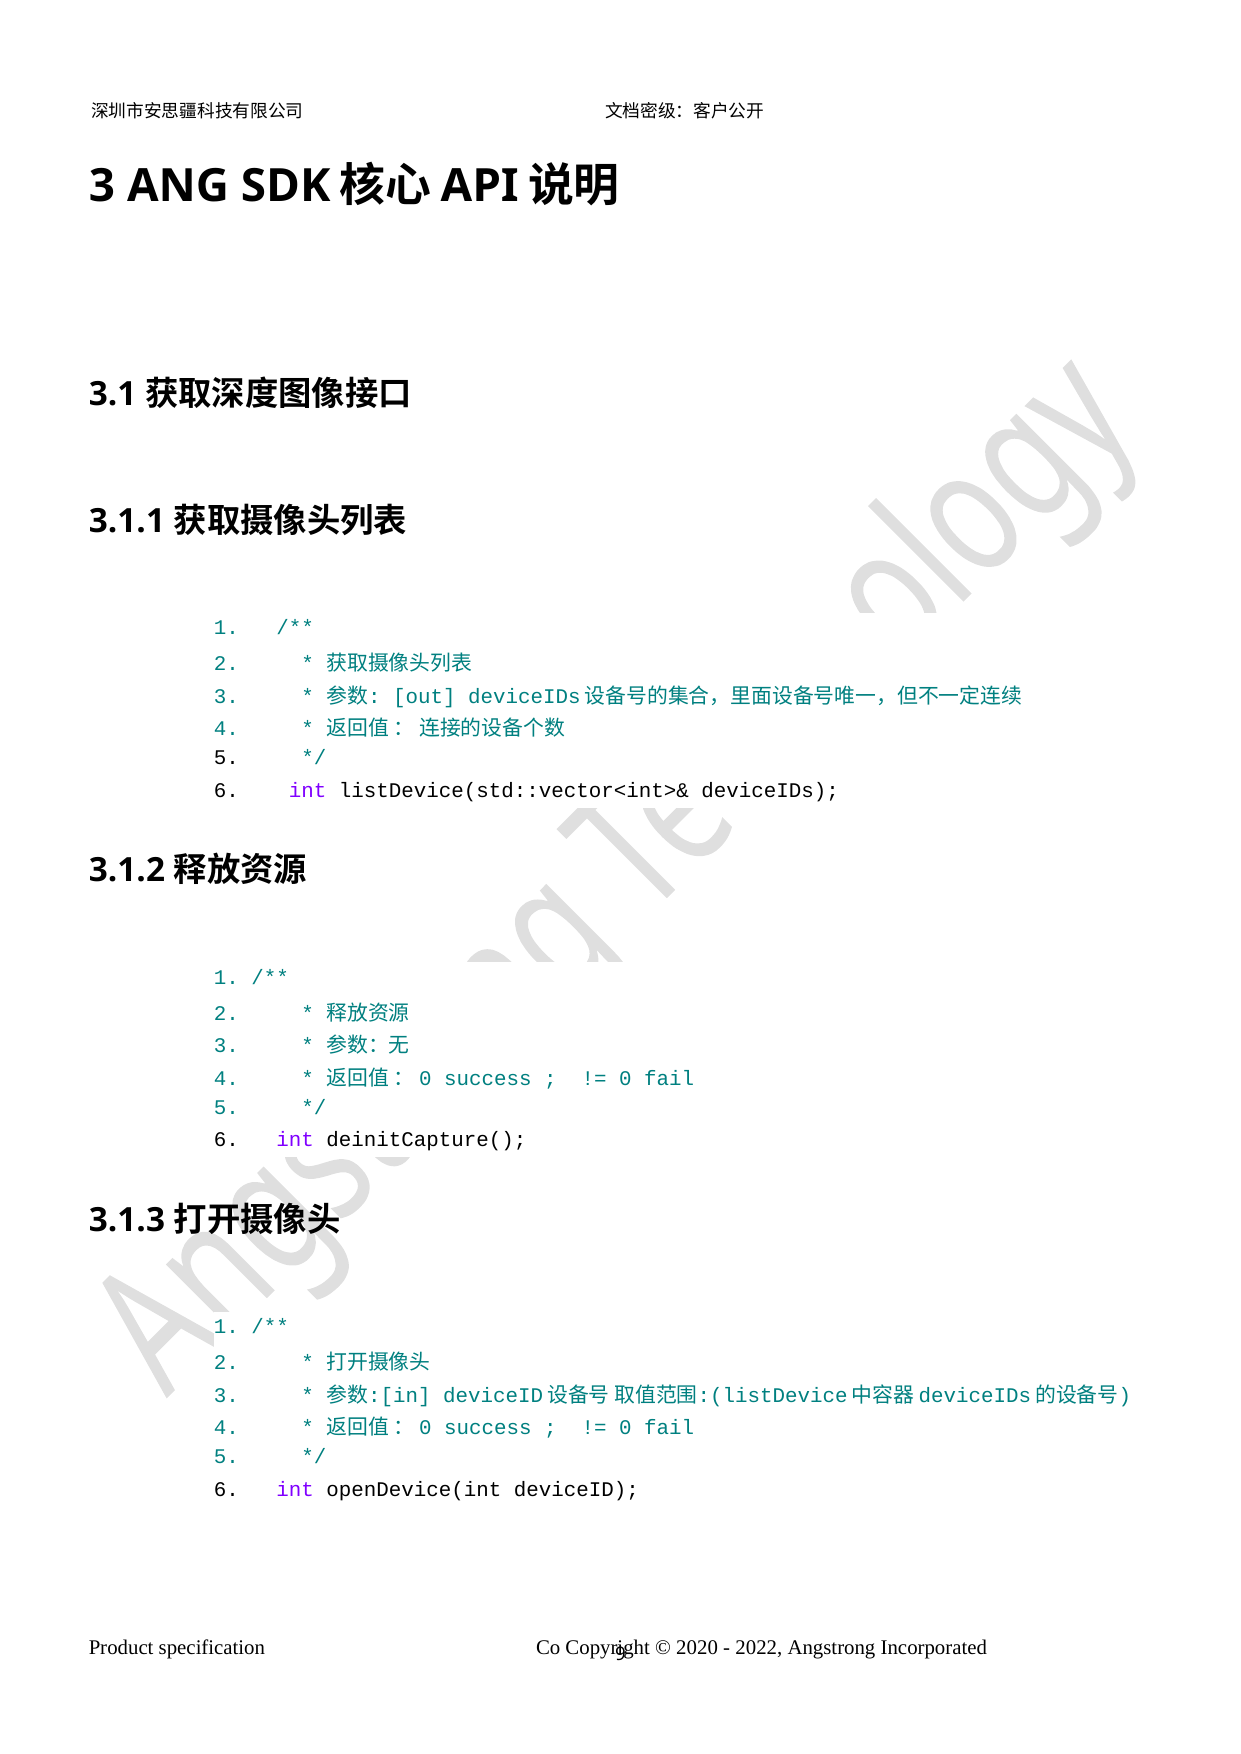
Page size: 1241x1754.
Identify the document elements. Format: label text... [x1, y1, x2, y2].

text 6. int listDevice(std::vector<int>& deviceIDs); [214, 775, 1152, 808]
list * 获取摄像头列表 [214, 645, 1152, 678]
list int openDevice(int deviceID); [214, 1474, 1152, 1507]
list * 返回值 ： 0 success ; != 0 fail [214, 1409, 1152, 1442]
subtitle 3.1 获取深度图像接口 [89, 358, 1152, 423]
list * 打开摄像头 [214, 1344, 1152, 1377]
list * 参数: [out] deviceIDs设备号的集合，里面设备号唯一，但不一定连续 [214, 678, 1152, 710]
list /** [214, 962, 1152, 995]
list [214, 1377, 1152, 1409]
list */ [214, 743, 1152, 775]
list * 返回值 ： 0 success ; != 0 fail [214, 1060, 1152, 1092]
list * 返回值 ： 连接的设备个数 [214, 710, 1152, 743]
list int deinitCapture(); [214, 1125, 1152, 1157]
subtitle 3.1.3 打开摄像头 [89, 1184, 1152, 1249]
subtitle 3 ANG SDK核心API说明 [89, 132, 1152, 230]
list /** [214, 613, 1152, 645]
list */ [214, 1092, 1152, 1125]
list * 释放资源 [214, 995, 1152, 1027]
subtitle 3.1.1 获取摄像头列表 [89, 485, 1152, 550]
list */ [214, 1442, 1152, 1474]
subtitle 3.1.2 释放资源 [89, 835, 1152, 900]
list * 参数：无 [214, 1027, 1152, 1060]
list /** [214, 1312, 1152, 1344]
